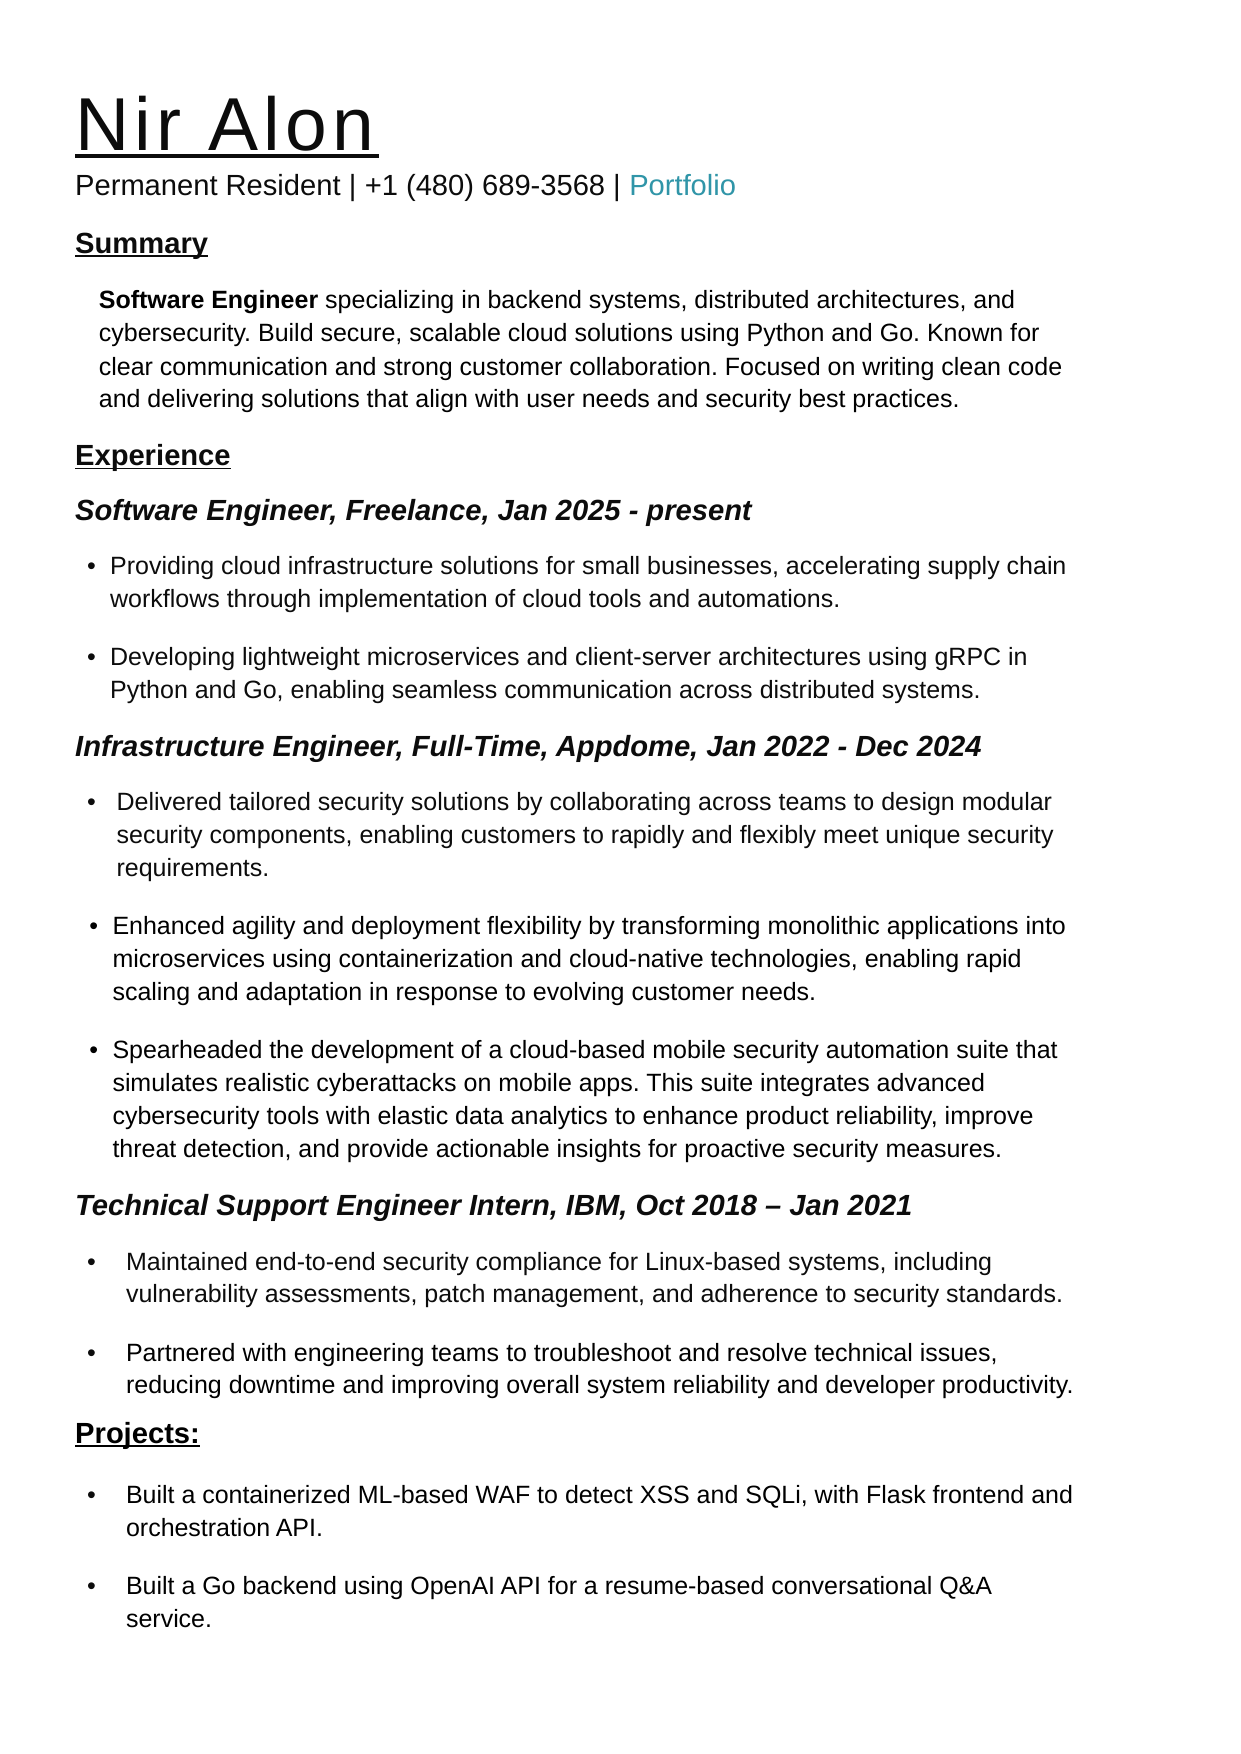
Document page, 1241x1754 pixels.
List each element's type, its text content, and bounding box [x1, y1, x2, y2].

list Partnered with engineering teams to troubleshoot and resolve technical issues, reducing downtime and improving overall system reliability and developer productivity. [87, 1337, 1077, 1399]
text Nir Alon [75, 75, 1165, 169]
text Software Engineer specializing in backend systems, distributed architectures, and cybersecurity. Build secure, scalable cloud solutions using Python and Go. Known for clear communication and strong customer collaboration. Focused on writing clean code and delivering solutions that align with user needs and security best practices. [99, 285, 1077, 413]
list Enhanced agility and deployment flexibility by transforming monolithic applications into microservices using containerization and cloud-native technologies, enabling rapid scaling and adaptation in response to evolving customer needs. [89, 911, 1077, 1006]
list Developing lightweight microservices and client-server architectures using gRPC in Python and Go, enabling seamless communication across distributed systems. [87, 642, 1077, 704]
text Experience [75, 442, 1165, 472]
list Built a containerized ML-based WAF to detect XSS and SQLi, with Flask frontend and orchestration API. [87, 1479, 1077, 1541]
text Permanent Resident | +1 (480) 689-3568 | Portfolio [75, 169, 1165, 202]
text Infrastructure Engineer, Full-Time, Appdome, Jan 2022 - Dec 2024 [75, 733, 1165, 762]
text Summary [75, 227, 1165, 260]
list Built a Go backend using OpenAI API for a resume-based conversational Q&A service. [87, 1571, 1077, 1632]
list Delivered tailored security solutions by collaborating across teams to design modular security components, enabling customers to rapidly and flexibly meet unique security requirements. [87, 787, 1077, 882]
list Maintained end-to-end security compliance for Linux-based systems, including vulnerability assessments, patch management, and adherence to security standards. [87, 1246, 1077, 1308]
text Technical Support Engineer Intern, IBM, Oct 2018 – Jan 2021 [75, 1192, 1165, 1221]
list Providing cloud infrastructure solutions for small businesses, accelerating supply chain workflows through implementation of cloud tools and automations. [87, 551, 1077, 613]
list Spearheaded the development of a cloud-based mobile security automation suite that simulates realistic cyberattacks on mobile apps. This suite integrates advanced cybersecurity tools with elastic data analytics to enhance product reliability, improve threat detection, and provide actionable insights for proactive security measures. [89, 1035, 1077, 1163]
text Projects: [75, 1416, 1165, 1449]
text Software Engineer, Freelance, Jan 2025 - present [75, 497, 1165, 526]
